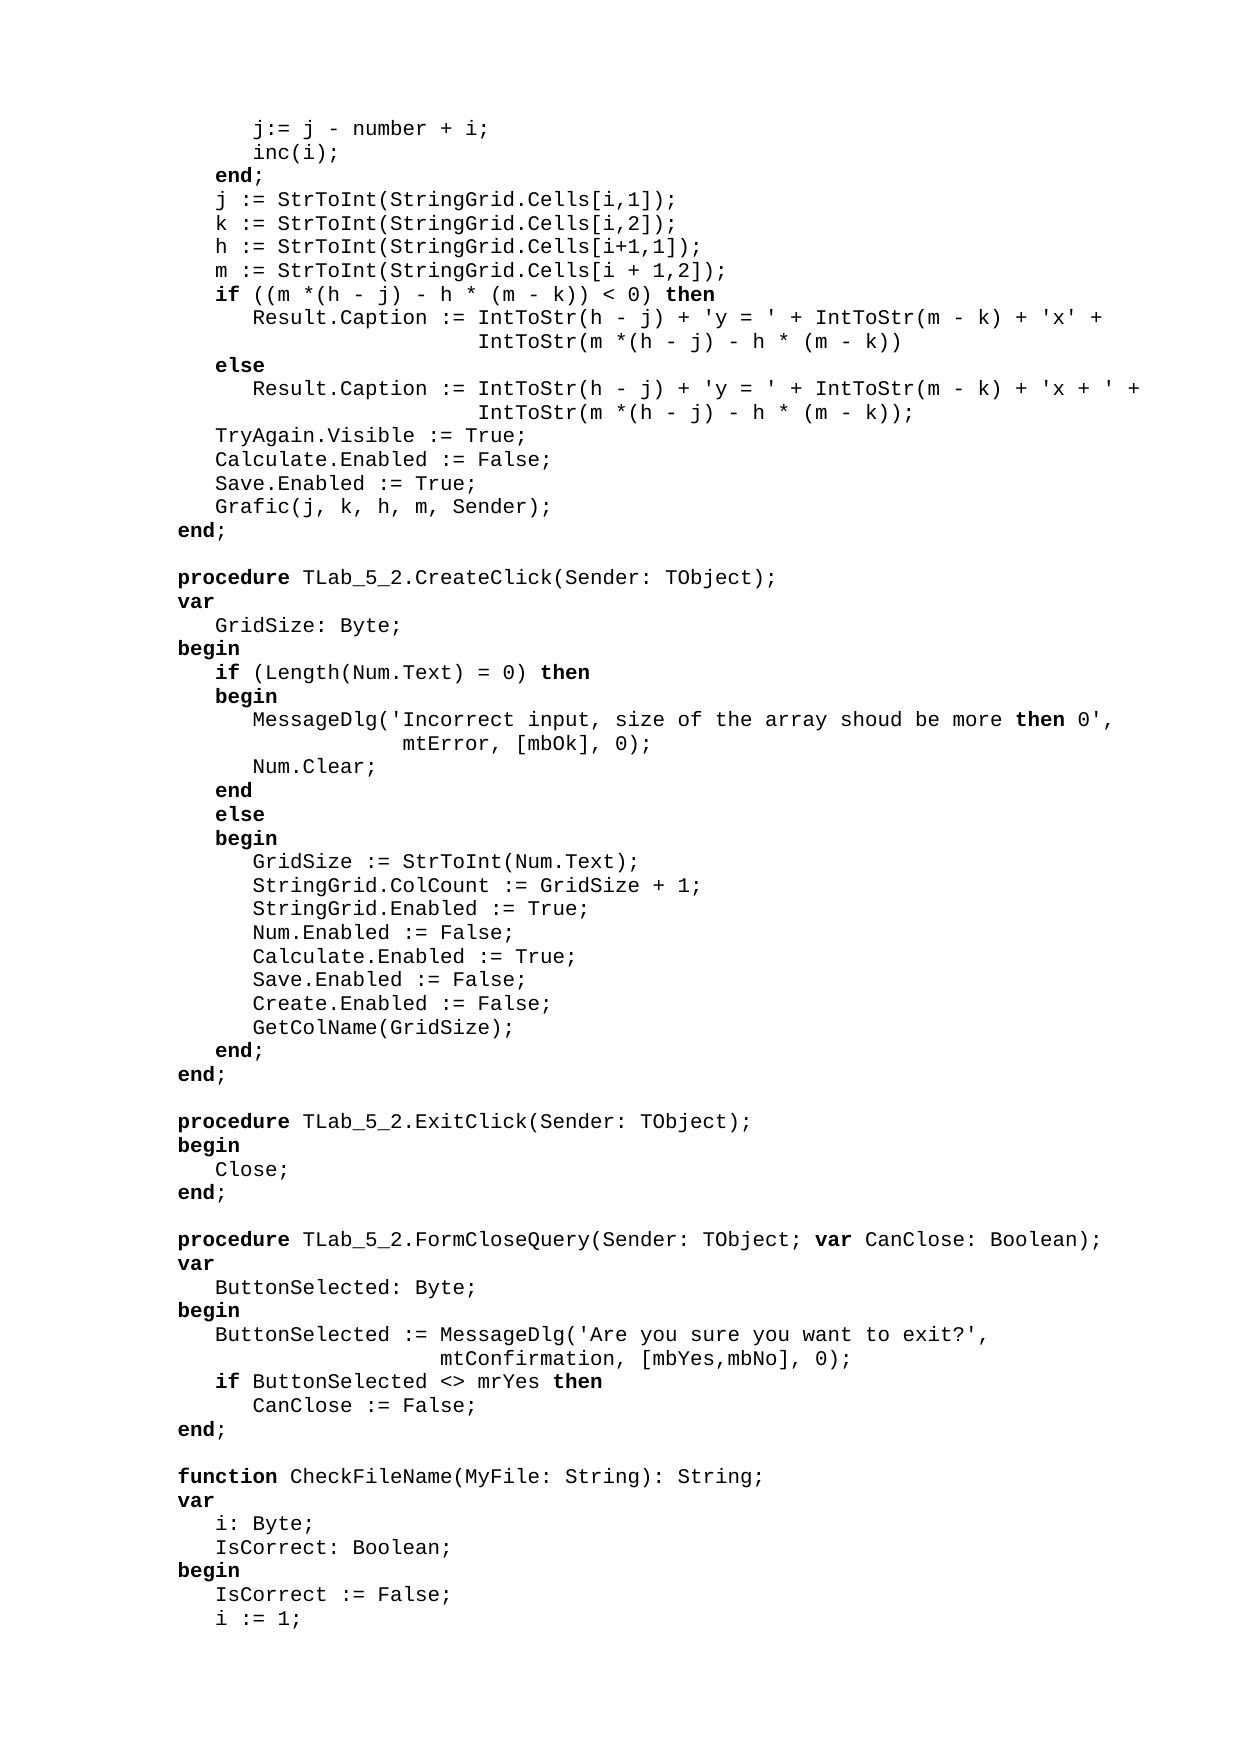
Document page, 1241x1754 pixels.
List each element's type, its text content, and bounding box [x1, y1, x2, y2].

text inc(i); [177, 142, 1152, 165]
text IntToStr(m *(h - j) - h * (m - k)); [177, 402, 1152, 426]
text begin [177, 1300, 1152, 1324]
text CanClose := False; [177, 1395, 1152, 1419]
text if ButtonSelected <> mrYes then [177, 1371, 1152, 1395]
text j := StrToInt(StringGrid.Cells[i,1]); [177, 189, 1152, 213]
text begin [177, 827, 1152, 851]
text else [177, 804, 1152, 827]
text end [177, 780, 1152, 804]
text GetColName(GridSize); [177, 1017, 1152, 1040]
text Calculate.Enabled := False; [177, 449, 1152, 473]
text procedure TLab_5_2.FormCloseQuery(Sender: TObject; var CanClose: Boolean); [177, 1229, 1152, 1253]
text j:= j - number + i; [177, 118, 1152, 142]
text end; [177, 520, 1152, 544]
text Grafic(j, k, h, m, Sender); [177, 496, 1152, 520]
text var [177, 1489, 1152, 1513]
text k := StrToInt(StringGrid.Cells[i,2]); [177, 213, 1152, 236]
text function CheckFileName(MyFile: String): String; [177, 1466, 1152, 1489]
text Create.Enabled := False; [177, 993, 1152, 1017]
text if ((m *(h - j) - h * (m - k)) < 0) then [177, 284, 1152, 307]
text ButtonSelected := MessageDlg('Are you sure you want to exit?', [177, 1324, 1152, 1348]
text MessageDlg('Incorrect input, size of the array shoud be more then 0', [177, 709, 1152, 733]
text else [177, 354, 1152, 378]
text begin [177, 638, 1152, 662]
text Num.Enabled := False; [177, 922, 1152, 946]
text GridSize := StrToInt(Num.Text); [177, 851, 1152, 875]
text Result.Caption := IntToStr(h - j) + 'y = ' + IntToStr(m - k) + 'x' + [177, 307, 1152, 331]
text Calculate.Enabled := True; [177, 946, 1152, 969]
text IntToStr(m *(h - j) - h * (m - k)) [177, 331, 1152, 354]
text var [177, 591, 1152, 615]
text ButtonSelected: Byte; [177, 1277, 1152, 1300]
text StringGrid.ColCount := GridSize + 1; [177, 875, 1152, 898]
text StringGrid.Enabled := True; [177, 898, 1152, 922]
text i: Byte; [177, 1513, 1152, 1537]
text procedure TLab_5_2.CreateClick(Sender: TObject); [177, 567, 1152, 591]
text Save.Enabled := True; [177, 473, 1152, 496]
text GridSize: Byte; [177, 615, 1152, 638]
text if (Length(Num.Text) = 0) then [177, 662, 1152, 686]
text Result.Caption := IntToStr(h - j) + 'y = ' + IntToStr(m - k) + 'x + ' + [177, 378, 1152, 402]
text end; [177, 1064, 1152, 1088]
text procedure TLab_5_2.ExitClick(Sender: TObject); [177, 1111, 1152, 1135]
text mtConfirmation, [mbYes,mbNo], 0); [177, 1348, 1152, 1371]
text end; [177, 1419, 1152, 1442]
text var [177, 1253, 1152, 1277]
text mtError, [mbOk], 0); [177, 733, 1152, 757]
text m := StrToInt(StringGrid.Cells[i + 1,2]); [177, 260, 1152, 284]
text end; [177, 165, 1152, 189]
text i := 1; [177, 1608, 1152, 1631]
text begin [177, 1561, 1152, 1584]
text TryAgain.Visible := True; [177, 426, 1152, 449]
text h := StrToInt(StringGrid.Cells[i+1,1]); [177, 236, 1152, 260]
text begin [177, 1135, 1152, 1158]
text Num.Clear; [177, 757, 1152, 780]
text IsCorrect := False; [177, 1584, 1152, 1608]
text Close; [177, 1158, 1152, 1182]
text IsCorrect: Boolean; [177, 1537, 1152, 1561]
text Save.Enabled := False; [177, 969, 1152, 993]
text end; [177, 1040, 1152, 1064]
text end; [177, 1182, 1152, 1206]
text begin [177, 686, 1152, 709]
